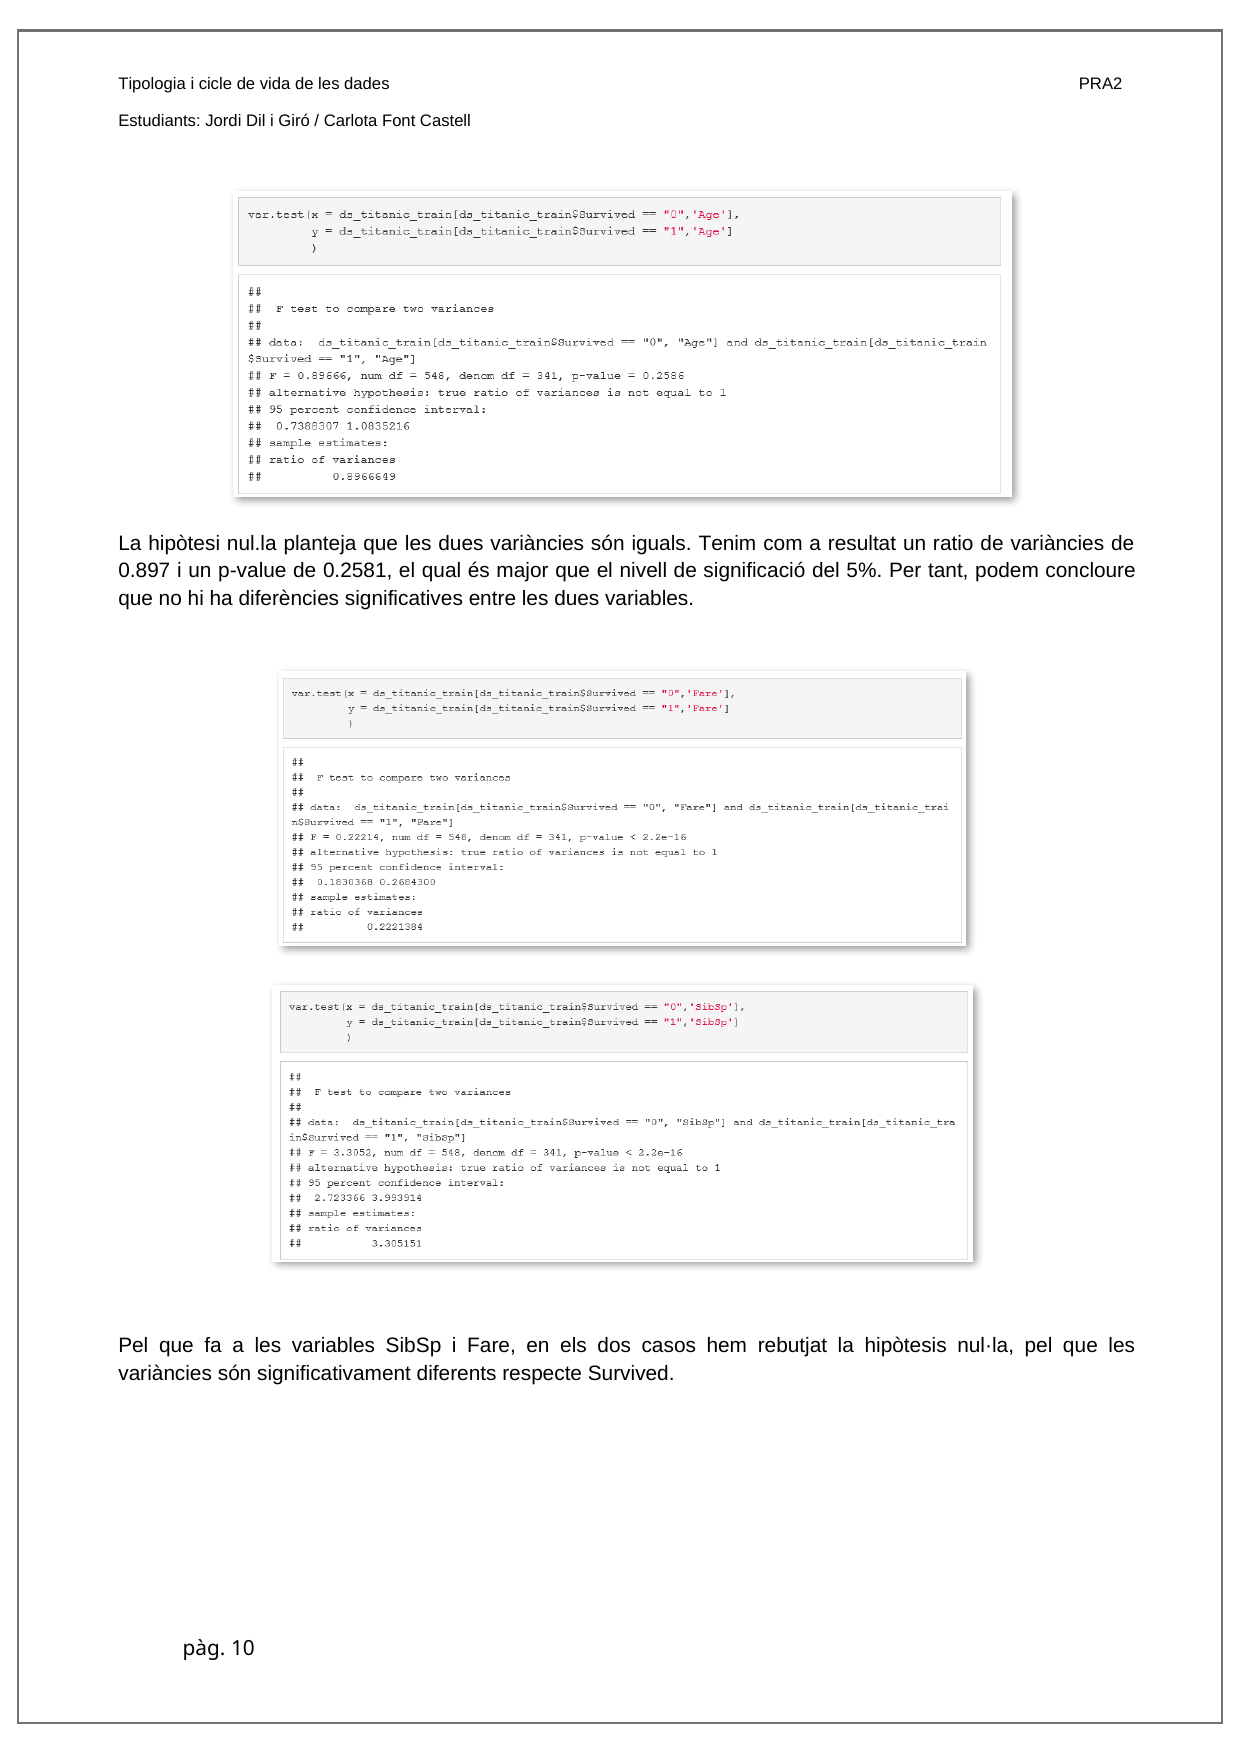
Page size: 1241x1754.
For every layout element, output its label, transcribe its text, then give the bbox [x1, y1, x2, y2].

text Pel que fa a les variables SibSp i Fare, en els dos casos hem rebutjat la hipòtesis nul·la, pel que les variàncies són significativament diferents respecte Survived. [118, 1333, 1137, 1384]
picture [272, 985, 973, 1262]
picture [233, 191, 1012, 497]
picture [279, 671, 966, 946]
text La hipòtesi nul.la planteja que les dues variàncies són iguals. Tenim com a resultat un ratio de variàncies de 0.897 i un p-value de 0.2581, el qual és major que el nivell de significació del 5%. Per tant, podem concloure que no hi ha diferències significatives entre les dues variables. [118, 531, 1137, 609]
